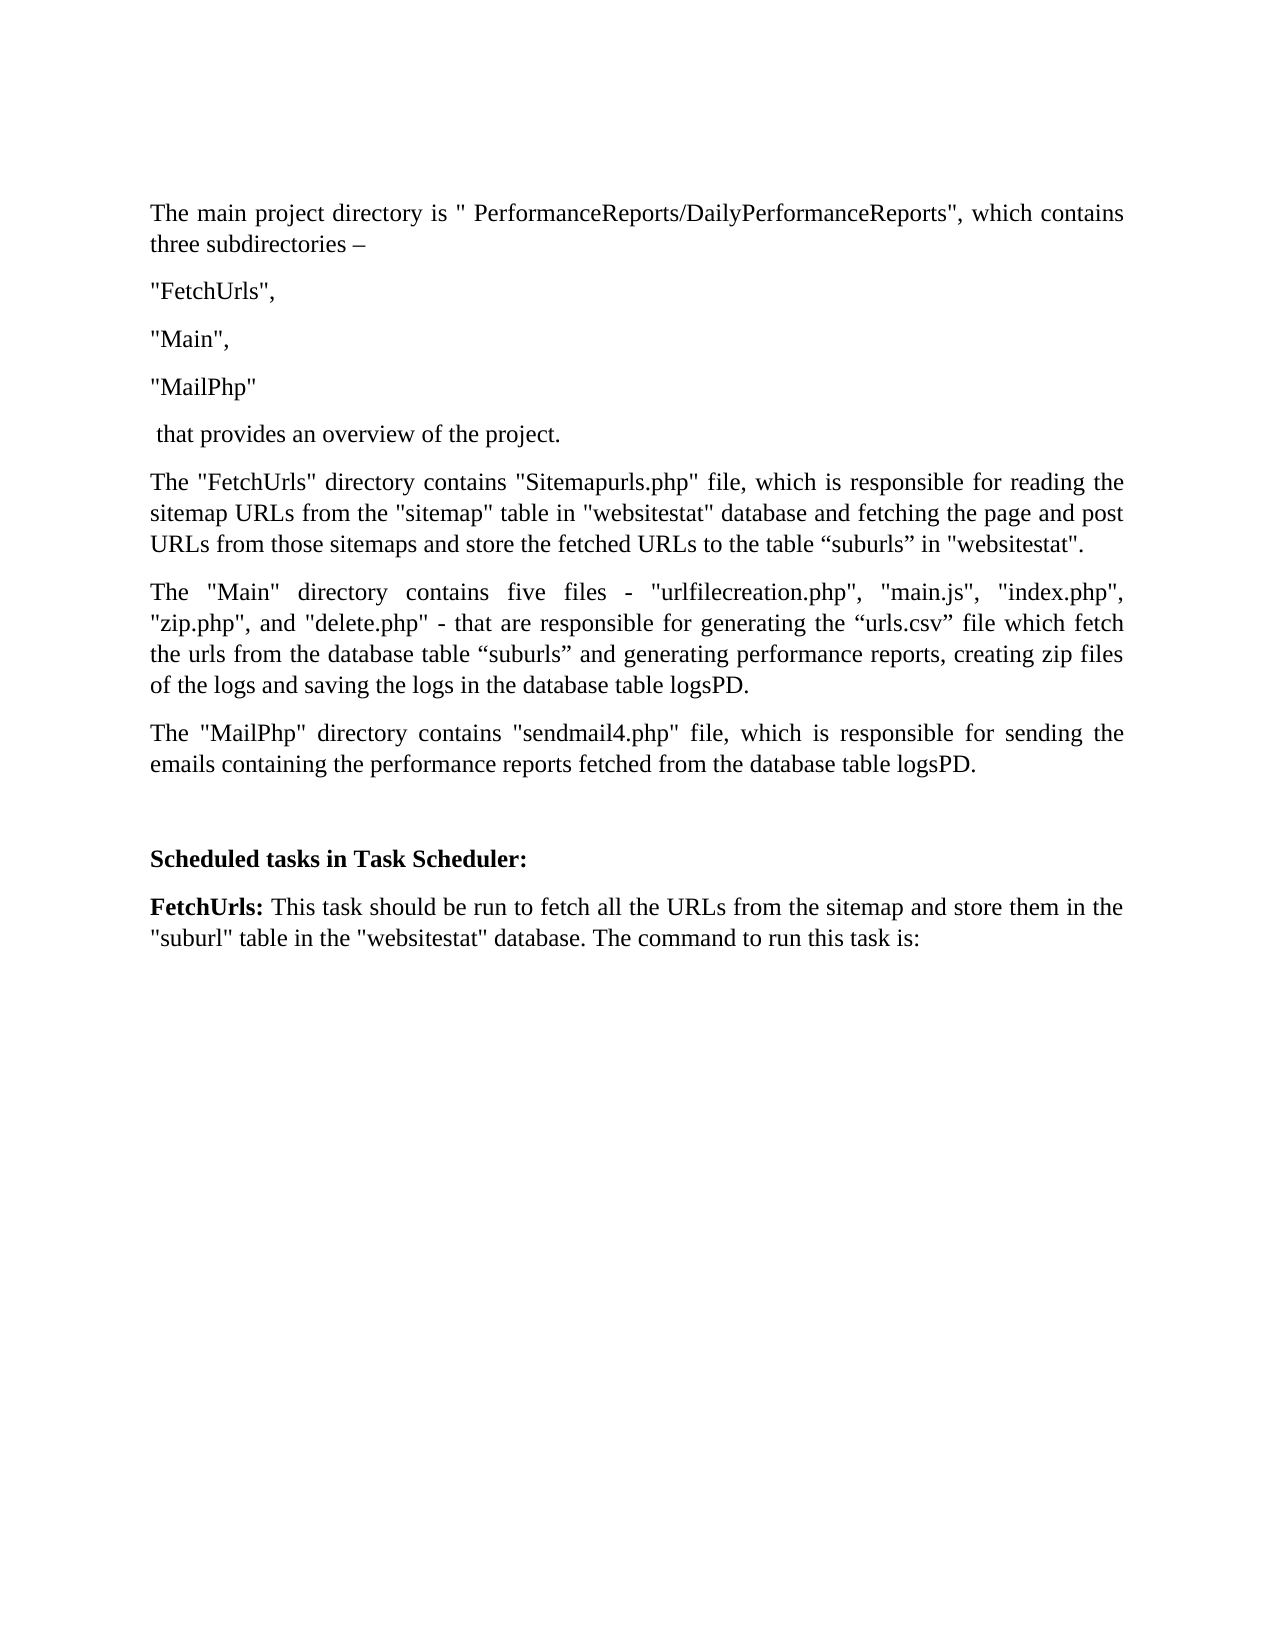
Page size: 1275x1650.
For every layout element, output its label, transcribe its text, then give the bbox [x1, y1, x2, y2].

text "Main", [150, 324, 1125, 353]
text FetchUrls: This task should be run to fetch all the URLs from the sitemap and store them in the "suburl" table in the "websitestat" database. The command to run this task is: [150, 892, 1125, 952]
text The "MailPhp" directory contains "sendmail4.php" file, which is responsible for sending the emails containing the performance reports fetched from the database table logsPD. [150, 718, 1125, 778]
text The "Main" directory contains five files - "urlfilecreation.php", "main.js", "index.php", "zip.php", and "delete.php" - that are responsible for generating the “urls.csv” file which fetch the urls from the database table “suburls” and generating performance reports, creating zip files of the logs and saving the logs in the database table logsPD. [150, 577, 1125, 699]
text "MailPhp" [150, 372, 1125, 401]
text "FetchUrls", [150, 276, 1125, 305]
text Scheduled tasks in Task Scheduler: [150, 844, 1125, 873]
text that provides an overview of the project. [150, 419, 1125, 448]
text The "FetchUrls" directory contains "Sitemapurls.php" file, which is responsible for reading the sitemap URLs from the "sitemap" table in "websitestat" database and fetching the page and post URLs from those sitemaps and store the fetched URLs to the table “suburls” in "websitestat". [150, 467, 1125, 558]
text The main project directory is " PerformanceReports/DailyPerformanceReports", which contains three subdirectories – [150, 198, 1125, 257]
